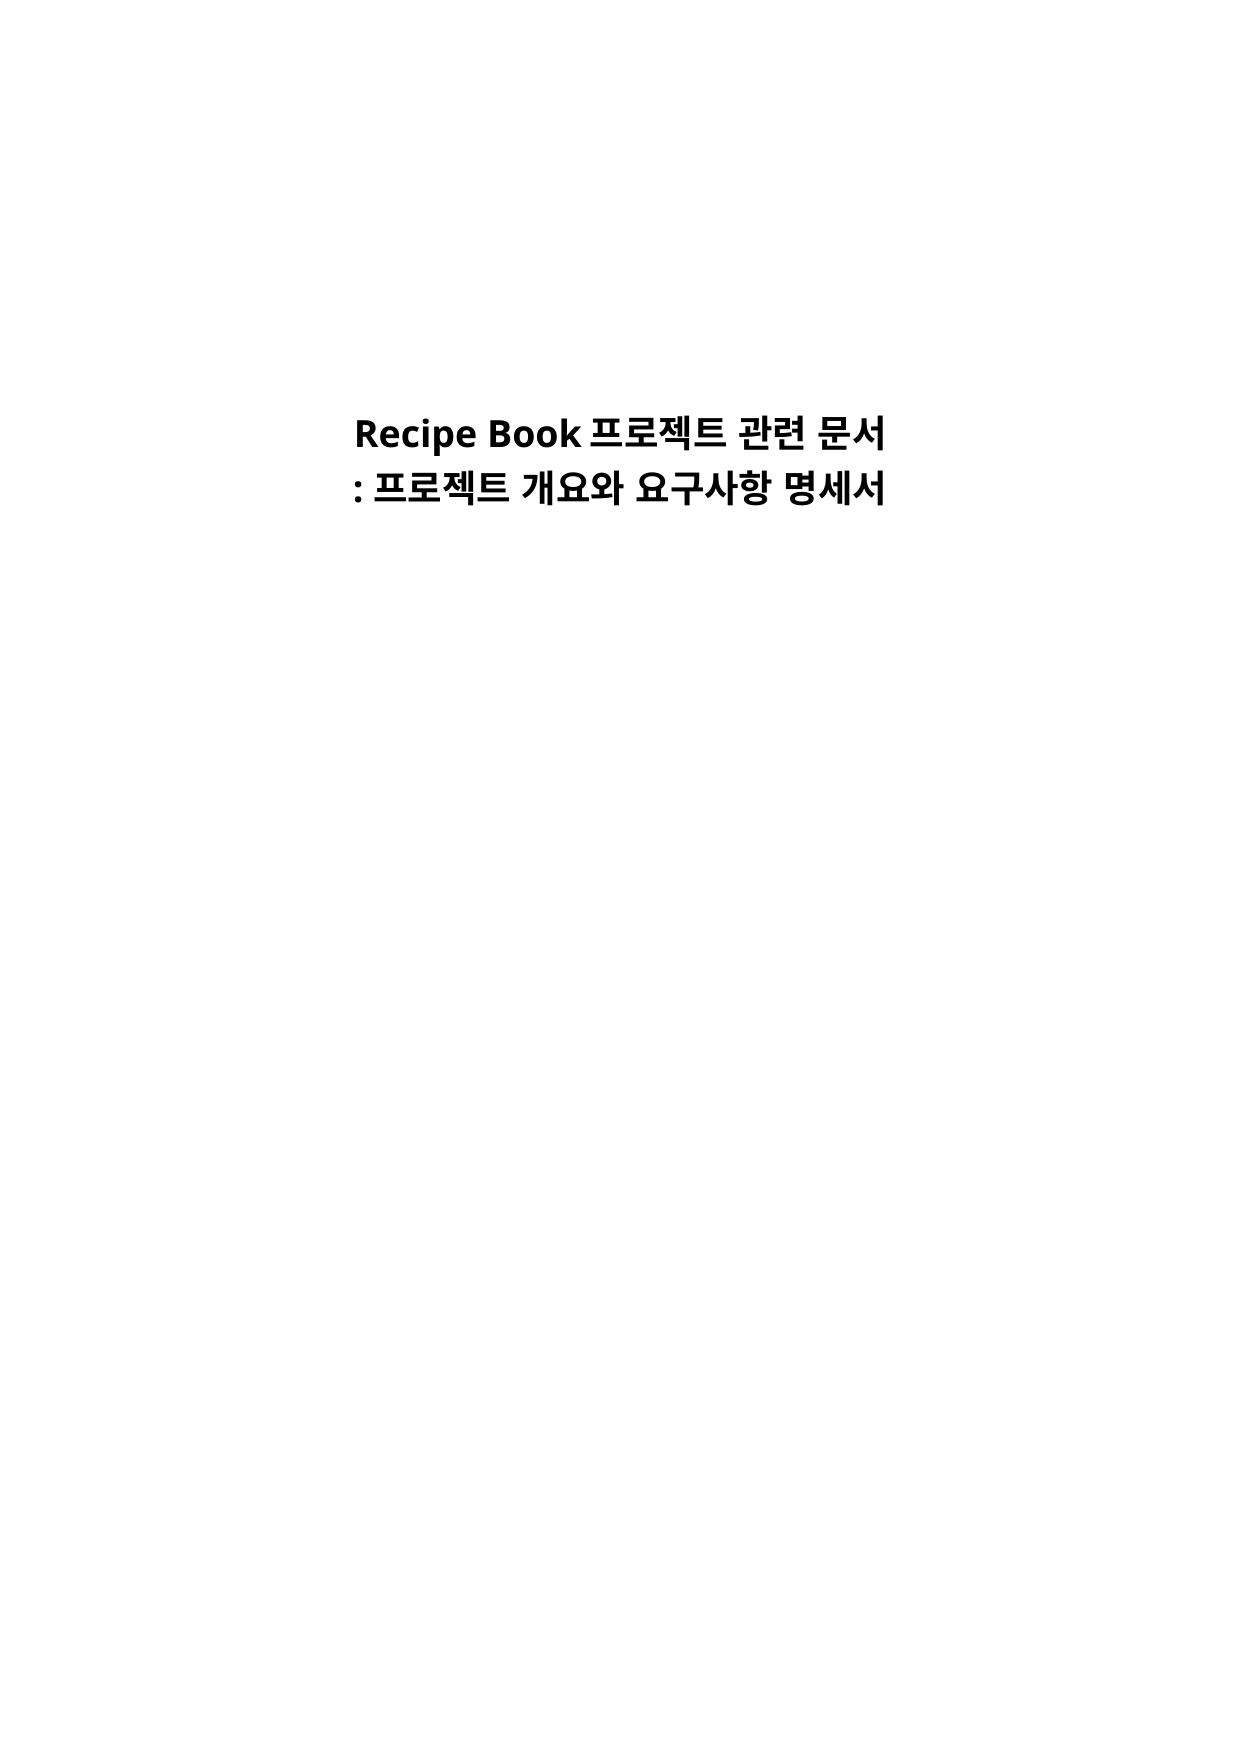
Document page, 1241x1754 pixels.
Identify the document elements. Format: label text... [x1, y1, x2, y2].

text Recipe Book프로젝트 관련 문서 [118, 404, 1122, 459]
text : 프로젝트 개요와 요구사항 명세서 [118, 459, 1122, 513]
